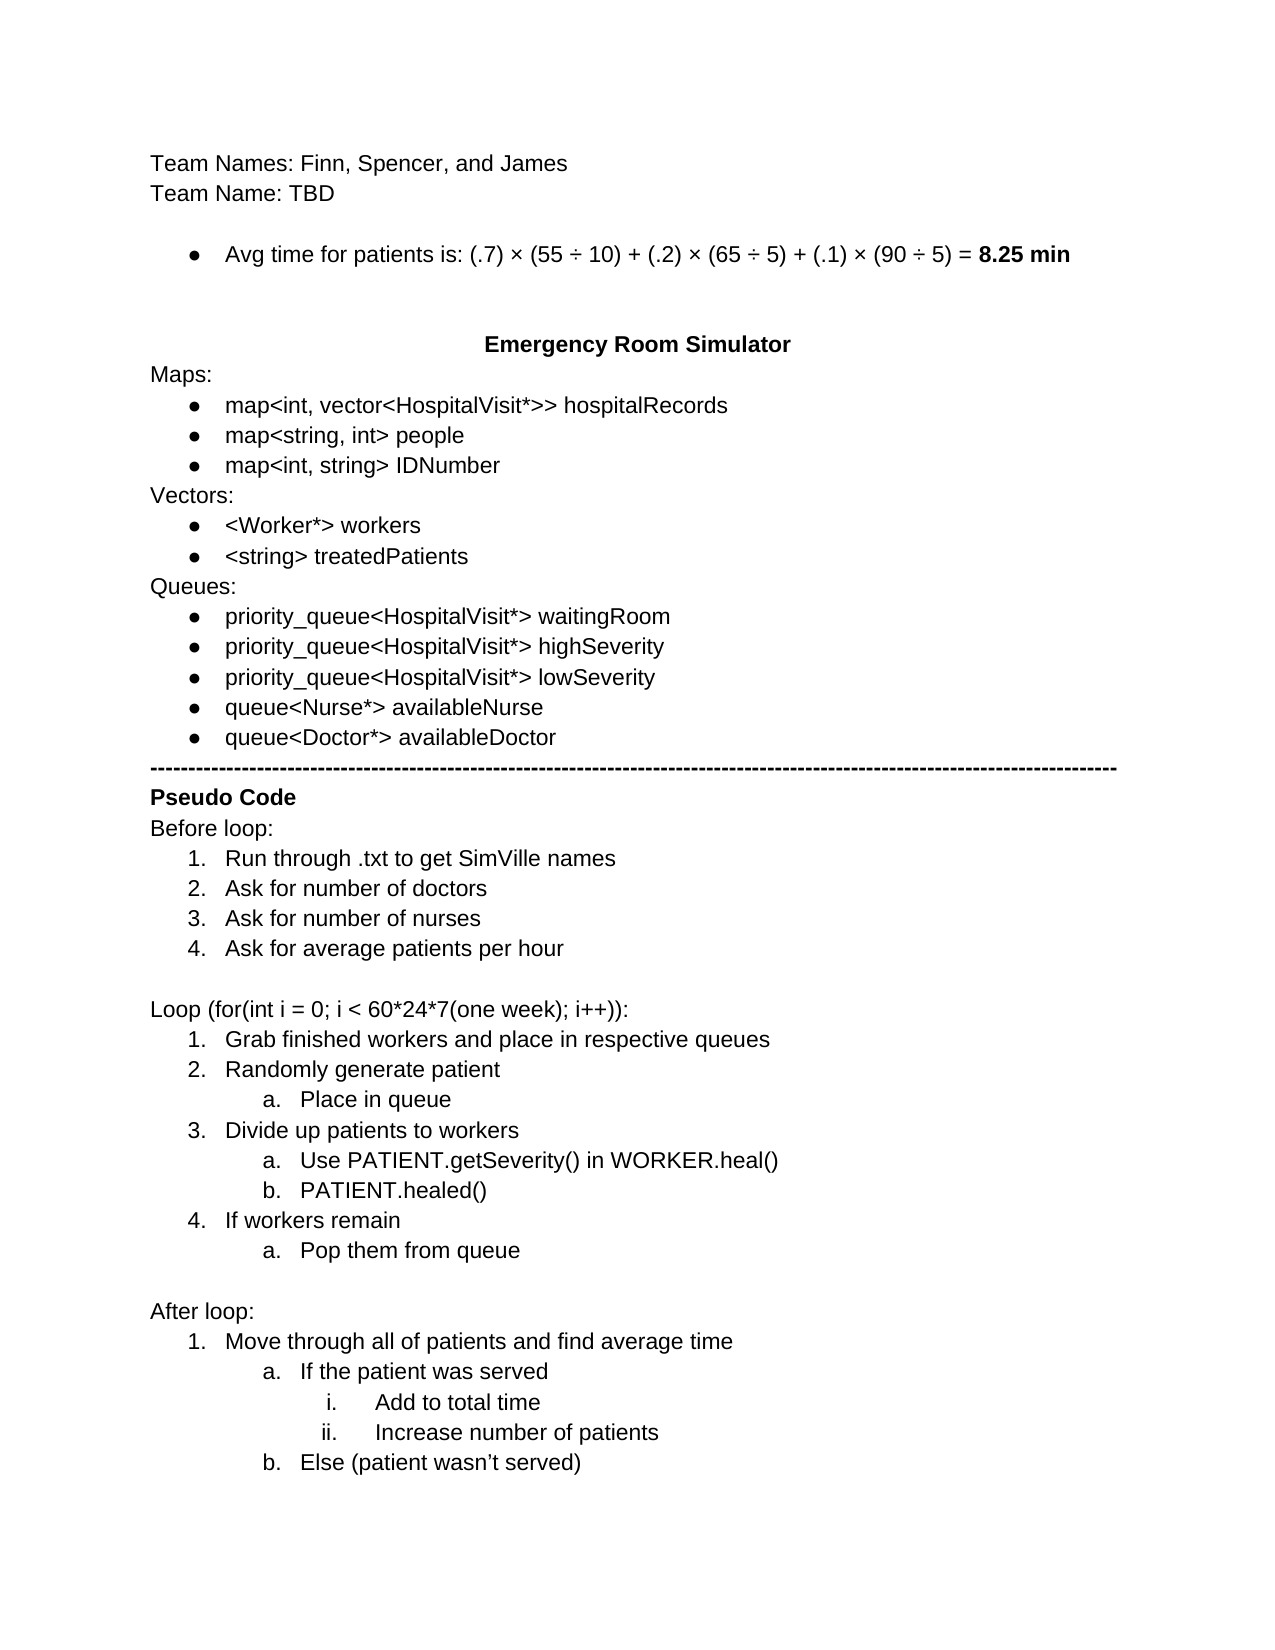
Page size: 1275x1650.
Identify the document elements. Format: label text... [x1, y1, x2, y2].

text After loop: [150, 1298, 1125, 1324]
list Avg time for patients is: (.7) × (55 ÷ 10) + (.2) × (65 ÷ 5) + (.1) × (90 ÷ 5) = 8.25 min [187, 241, 1125, 267]
list Divide up patients to workers [187, 1117, 1125, 1143]
text Team Name: TBD [150, 180, 1125, 207]
list queue<Nurse*> availableNurse [187, 694, 1125, 720]
list Else (patient wasn’t served) [262, 1449, 1125, 1475]
list map<string, int> people [187, 422, 1125, 448]
list Place in queue [262, 1086, 1125, 1113]
list Increase number of patients [337, 1419, 1125, 1445]
text Queues: [150, 573, 1125, 599]
text Before loop: [150, 814, 1125, 841]
list priority_queue<HospitalVisit*> lowSeverity [187, 663, 1125, 690]
text ------------------------------------------------------------------------------------------------------------------------------- [150, 754, 1125, 781]
list Randomly generate patient [187, 1056, 1125, 1083]
list <string> treatedPatients [187, 543, 1125, 569]
list map<int, vector<HospitalVisit*>> hospitalRecords [187, 392, 1125, 418]
text Emergency Room Simulator [150, 331, 1125, 358]
text Loop (for(int i = 0; i < 60*24*7(one week); i++)): [150, 996, 1125, 1022]
list Ask for number of nurses [187, 905, 1125, 932]
text Vectors: [150, 482, 1125, 509]
list Use PATIENT.getSeverity() in WORKER.heal() [262, 1147, 1125, 1173]
text Team Names: Finn, Spencer, and James [150, 150, 1125, 176]
list Grab finished workers and place in respective queues [187, 1026, 1125, 1052]
list Add to total time [337, 1388, 1125, 1415]
text Pseudo Code [150, 784, 1125, 811]
list <Worker*> workers [187, 512, 1125, 539]
list Ask for number of doctors [187, 875, 1125, 901]
list Run through .txt to get SimVille names [187, 845, 1125, 871]
list If workers remain [187, 1207, 1125, 1234]
list map<int, string> IDNumber [187, 452, 1125, 478]
list PATIENT.healed() [262, 1177, 1125, 1203]
text Maps: [150, 361, 1125, 388]
list Ask for average patients per hour [187, 935, 1125, 962]
list Move through all of patients and find average time [187, 1328, 1125, 1354]
list queue<Doctor*> availableDoctor [187, 724, 1125, 750]
list priority_queue<HospitalVisit*> highSeverity [187, 633, 1125, 660]
list If the patient was served [262, 1358, 1125, 1385]
list priority_queue<HospitalVisit*> waitingRoom [187, 603, 1125, 629]
list Pop them from queue [262, 1237, 1125, 1264]
